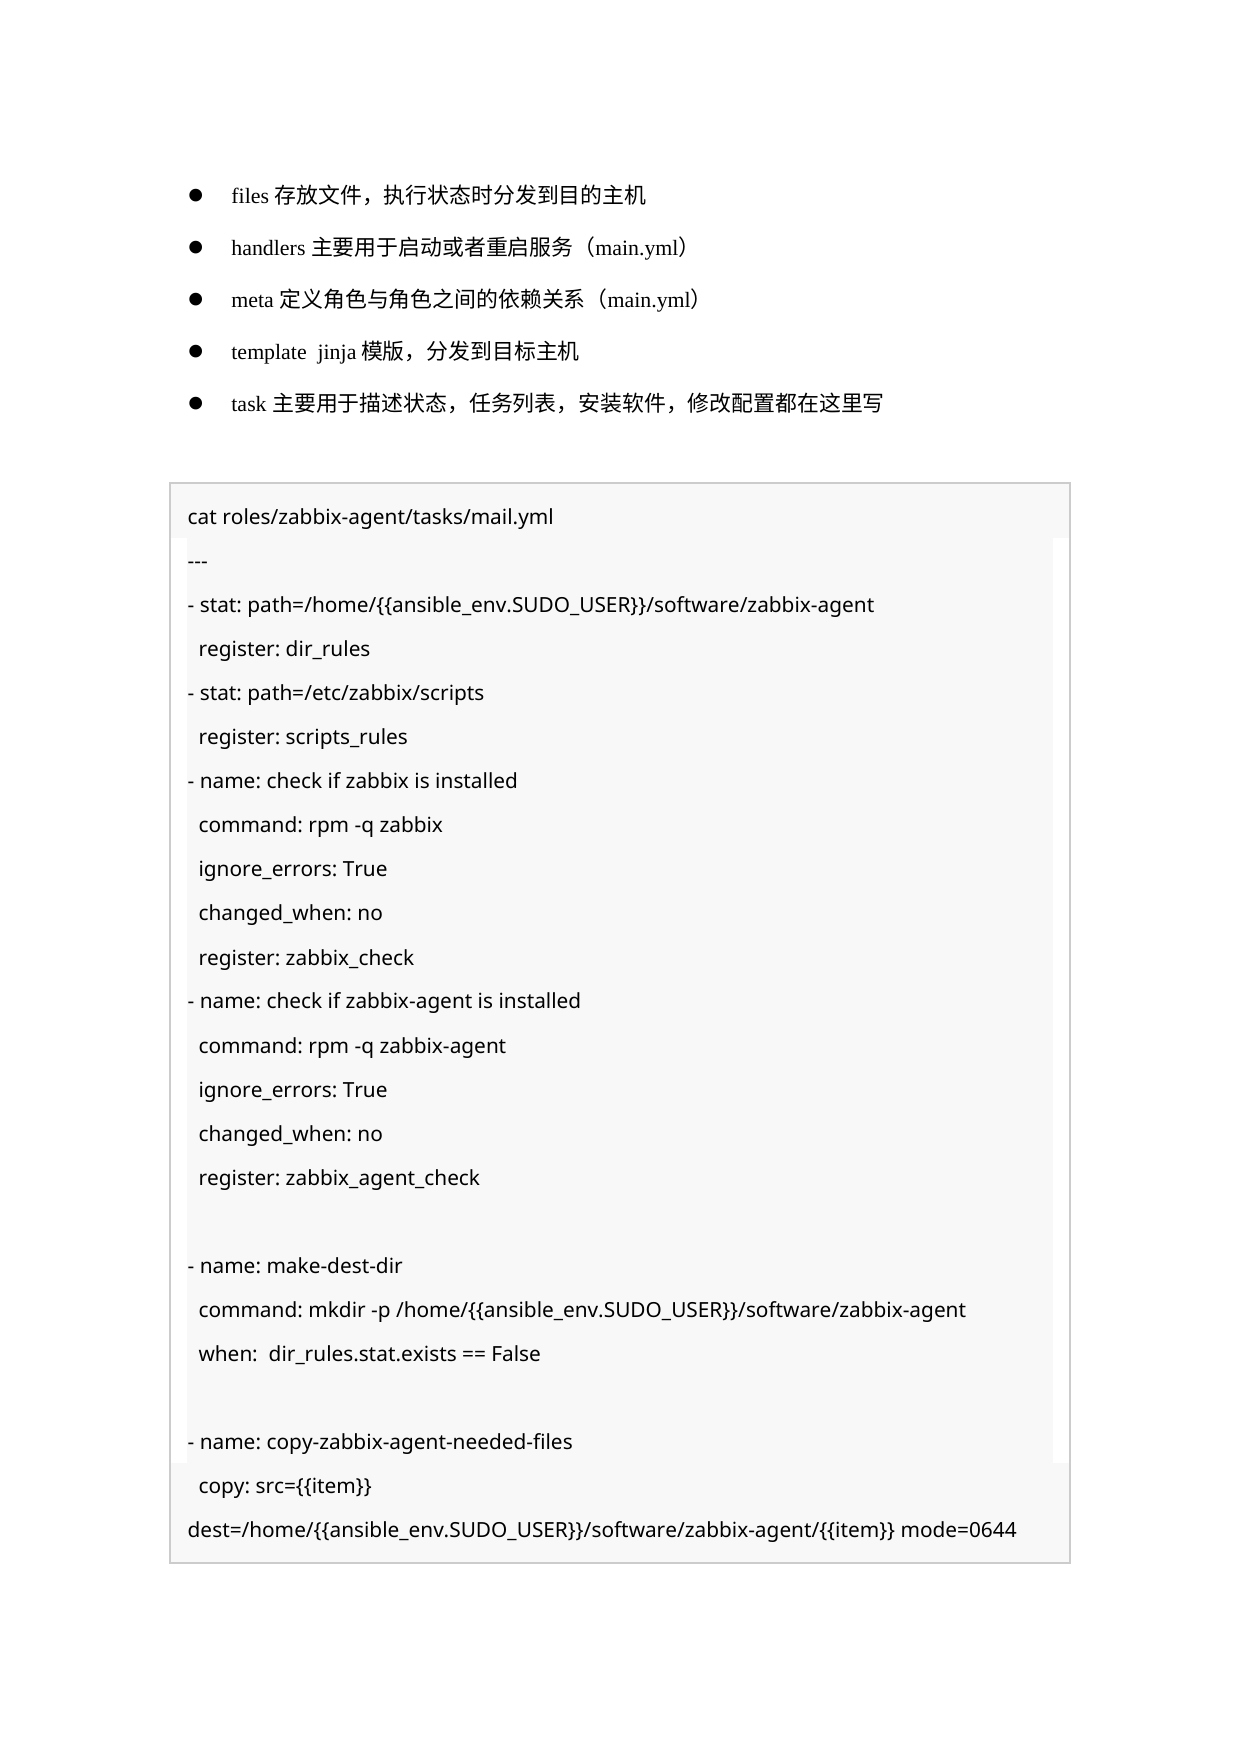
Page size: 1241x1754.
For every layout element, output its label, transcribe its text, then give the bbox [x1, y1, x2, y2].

text - name: copy-zabbix-agent-needed-files [187, 1419, 1053, 1452]
text - name: check if zabbix-agent is installed [187, 979, 1053, 1023]
text when: dir_rules.stat.exists == False [187, 1331, 1053, 1375]
list files 存放文件，执行状态时分发到目的主机 [187, 172, 1053, 216]
text copy: src={{item}} dest=/home/{{ansible_env.SUDO_USER}}/software/zabbix-agent/{{item}} mode=0644 [171, 1452, 1069, 1562]
text ignore_errors: True [187, 847, 1053, 891]
text command: rpm -q zabbix [187, 803, 1053, 847]
text register: zabbix_check [187, 935, 1053, 979]
text ignore_errors: True [187, 1067, 1053, 1111]
text command: mkdir -p /home/{{ansible_env.SUDO_USER}}/software/zabbix-agent [187, 1287, 1053, 1331]
text command: rpm -q zabbix-agent [187, 1023, 1053, 1067]
text cat roles/zabbix-agent/tasks/mail.yml [171, 484, 1069, 538]
list meta 定义角色与角色之间的依赖关系（main.yml） [187, 276, 1053, 320]
list task 主要用于描述状态，任务列表，安装软件，修改配置都在这里写 [187, 380, 1053, 424]
text register: dir_rules [187, 626, 1053, 670]
text --- [187, 538, 1053, 582]
text register: zabbix_agent_check [187, 1155, 1053, 1199]
text - name: make-dest-dir [187, 1243, 1053, 1287]
list handlers 主要用于启动或者重启服务（main.yml） [187, 224, 1053, 268]
list template jinja模版，分发到目标主机 [187, 328, 1053, 372]
text changed_when: no [187, 891, 1053, 935]
text - stat: path=/etc/zabbix/scripts [187, 670, 1053, 714]
text - stat: path=/home/{{ansible_env.SUDO_USER}}/software/zabbix-agent [187, 582, 1053, 626]
text - name: check if zabbix is installed [187, 758, 1053, 803]
text changed_when: no [187, 1111, 1053, 1155]
text register: scripts_rules [187, 714, 1053, 758]
